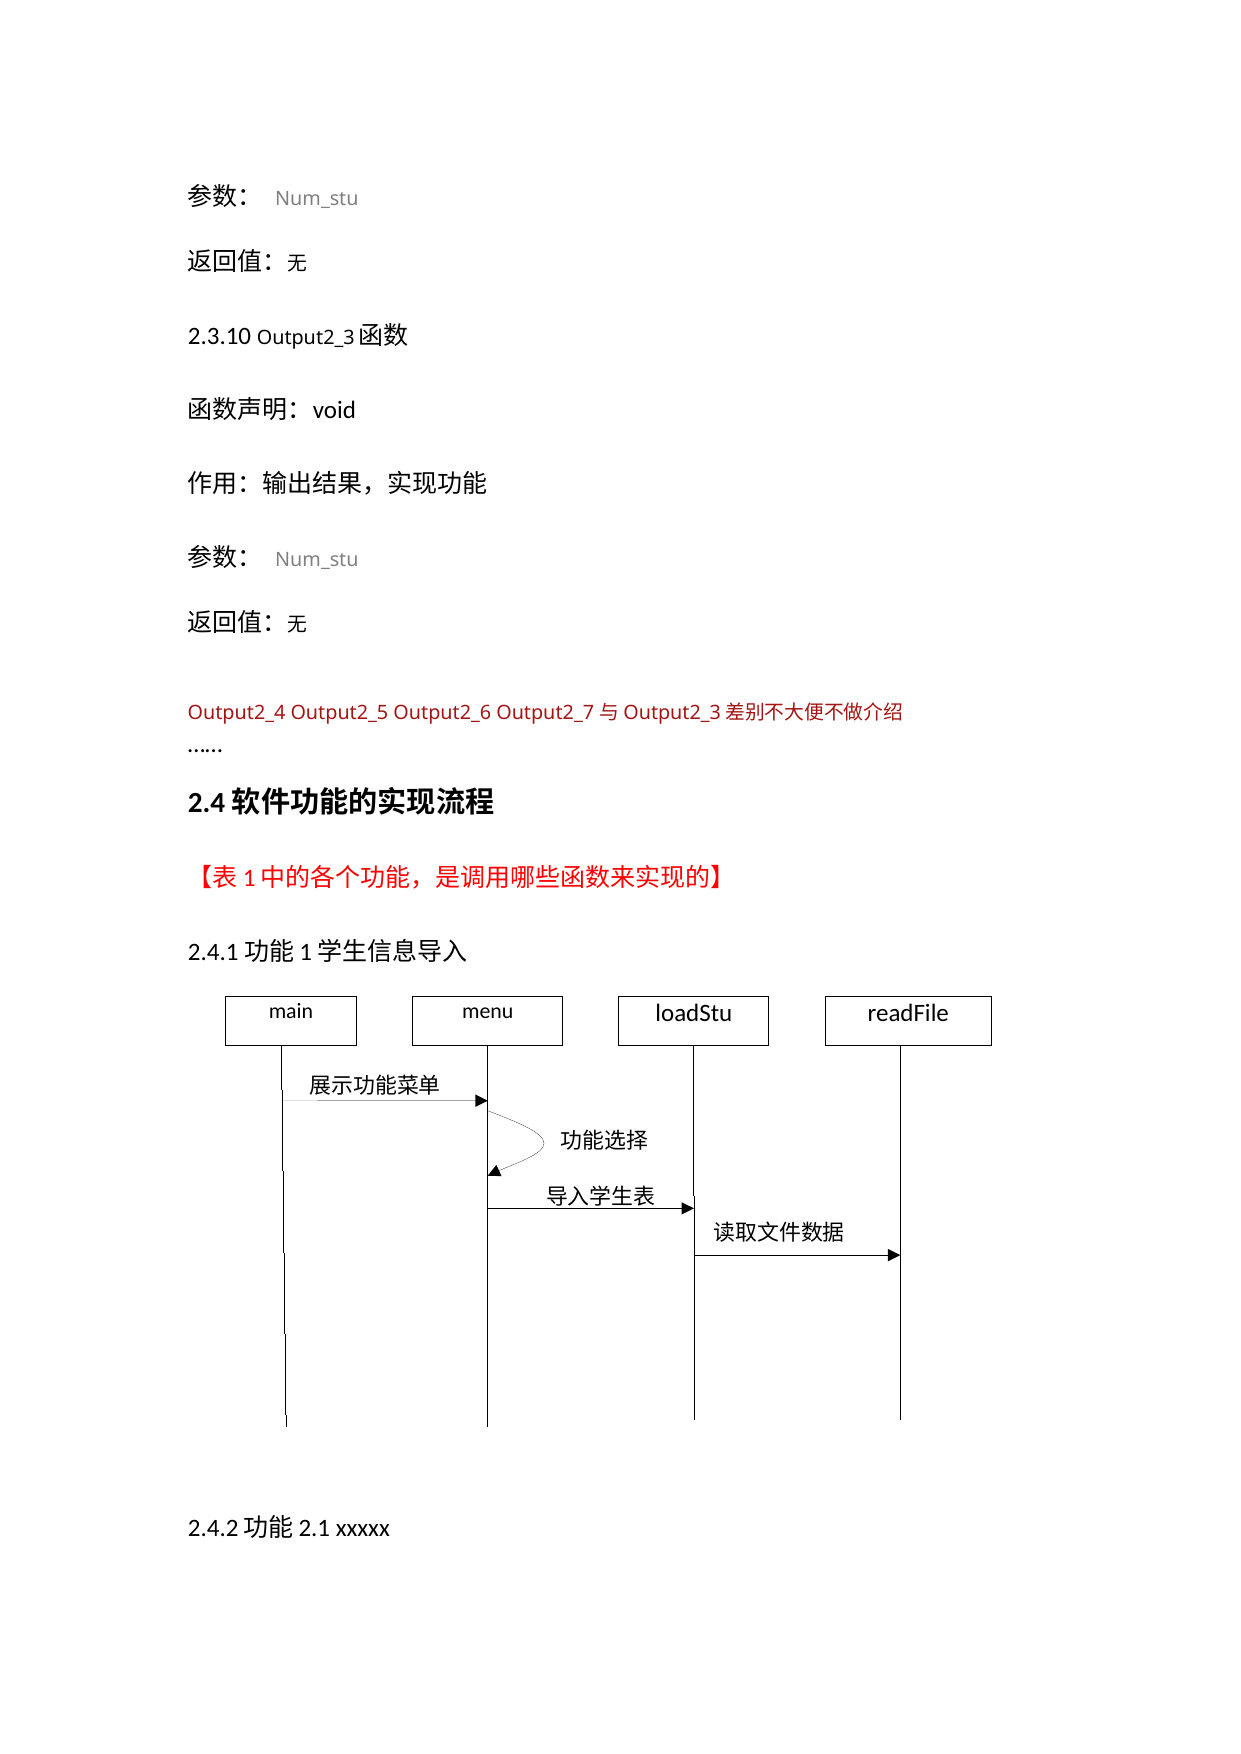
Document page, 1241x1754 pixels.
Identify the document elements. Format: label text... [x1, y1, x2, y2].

text 参数： Num_stu [187, 162, 1053, 227]
text 【表1中的各个功能，是调用哪些函数来实现的】 [188, 843, 1053, 908]
text 函数声明：void [188, 375, 1053, 440]
text 2.4 软件功能的实现流程 [188, 767, 1053, 832]
text 参数： Num_stu [187, 523, 1053, 588]
text 返回值：无 [188, 588, 1053, 653]
text …… [188, 727, 1053, 760]
text 返回值：无 [188, 227, 1053, 292]
text 2.3.10 Output2_3函数 [188, 301, 1053, 366]
text 2.4.2功能2.1 xxxxx [188, 1493, 1053, 1558]
text 作用：输出结果，实现功能 [188, 449, 1053, 514]
text Output2_4 Output2_5 Output2_6 Output2_7 与Output2_3差别不大便不做介绍 [187, 695, 1053, 727]
text 2.4.1 功能1 学生信息导入 [188, 917, 1053, 982]
